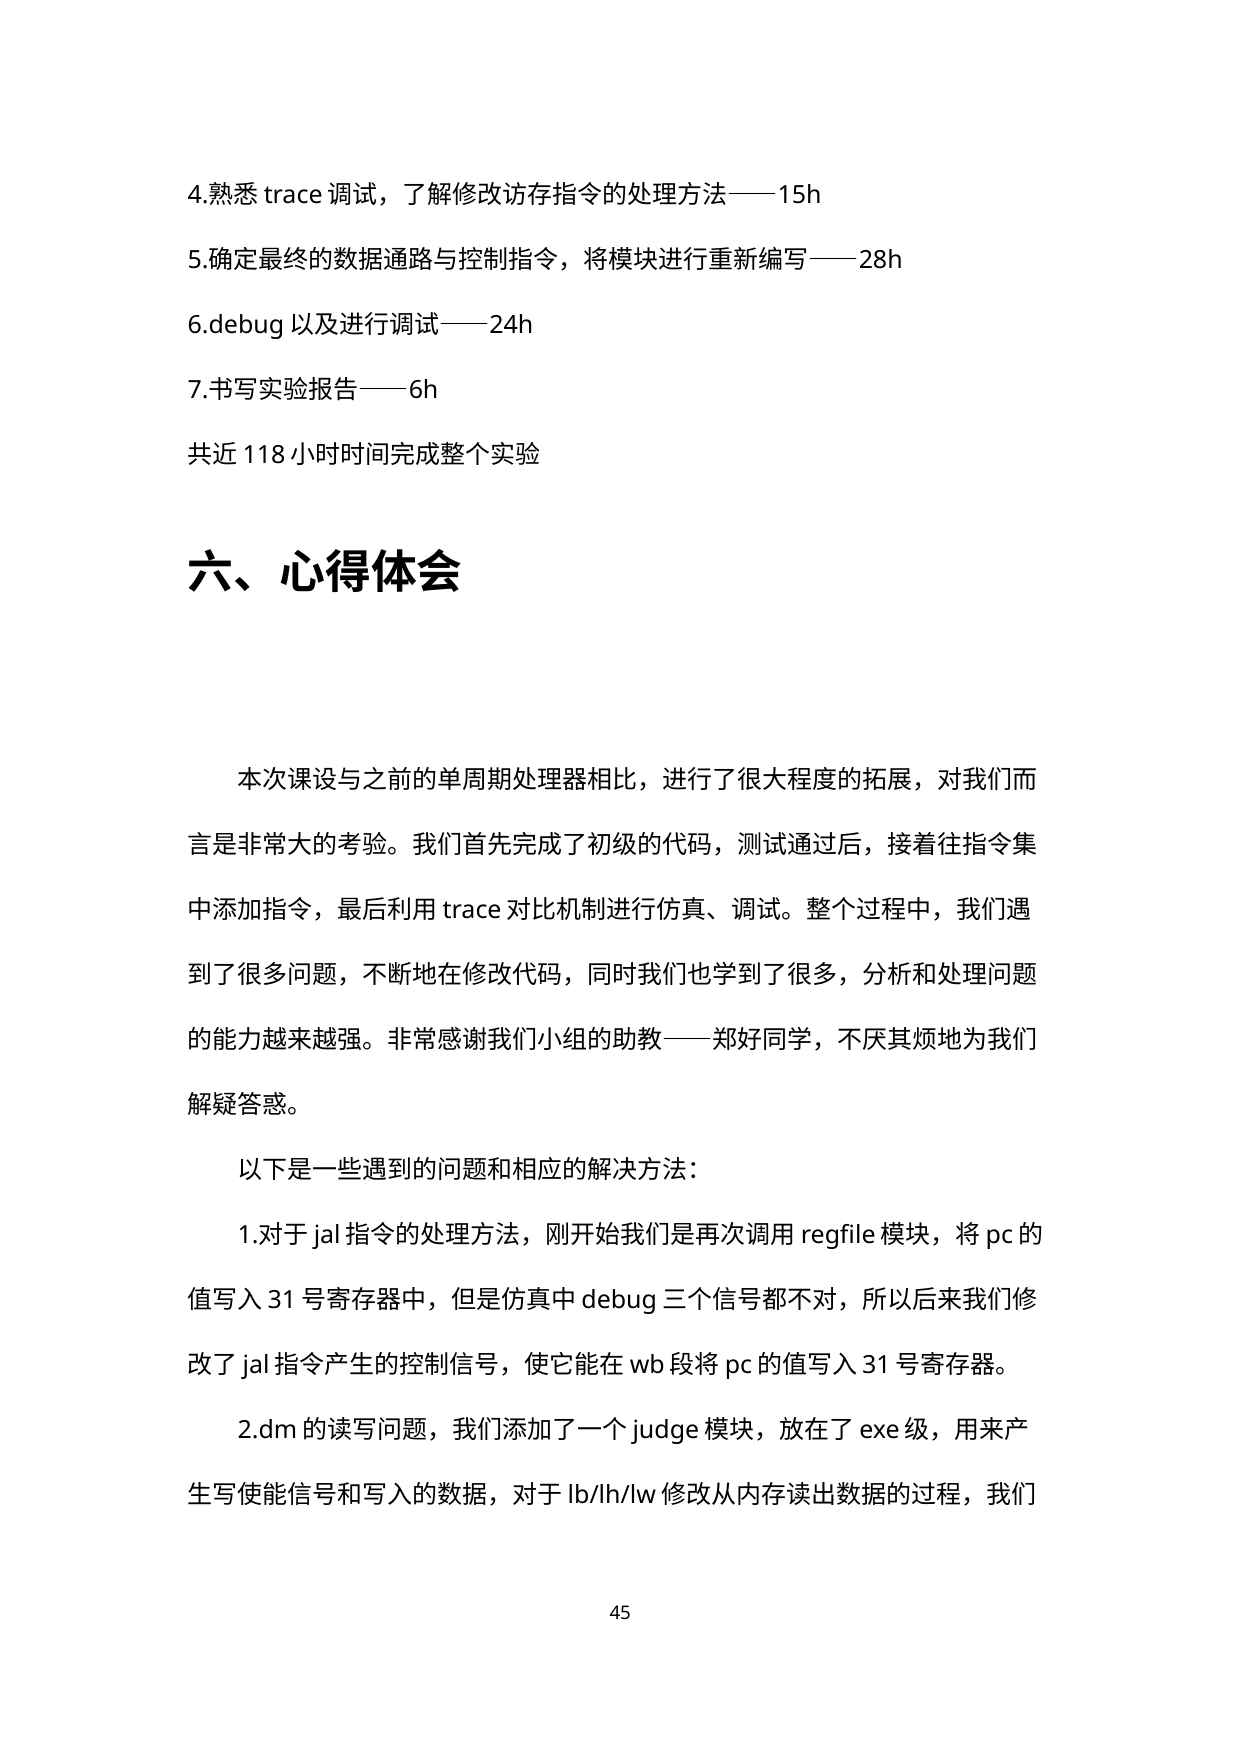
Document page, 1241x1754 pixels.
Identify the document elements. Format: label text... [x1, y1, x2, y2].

text 共近118小时时间完成整个实验 [187, 420, 1053, 485]
text 以下是一些遇到的问题和相应的解决方法： [187, 1136, 1053, 1201]
text 6.debug以及进行调试——24h [187, 290, 1053, 355]
text 本次课设与之前的单周期处理器相比，进行了很大程度的拓展，对我们而言是非常大的考验。我们首先完成了初级的代码，测试通过后，接着往指令集中添加指令，最后利用trace对比机制进行仿真、调试。整个过程中，我们遇到了很多问题，不断地在修改代码，同时我们也学到了很多，分析和处理问题的能力越来越强。非常感谢我们小组的助教——郑好同学，不厌其烦地为我们解疑答惑。 [187, 746, 1053, 1136]
text 1.对于jal指令的处理方法，刚开始我们是再次调用regfile模块，将pc的值写入31号寄存器中，但是仿真中debug三个信号都不对，所以后来我们修改了jal指令产生的控制信号，使它能在wb段将pc的值写入31号寄存器。 [187, 1201, 1053, 1396]
text 4.熟悉trace调试，了解修改访存指令的处理方法——15h [187, 160, 1053, 225]
subtitle 六、心得体会 [187, 520, 1053, 618]
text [187, 1396, 1053, 1526]
text 5.确定最终的数据通路与控制指令，将模块进行重新编写——28h [187, 225, 1053, 290]
text 7.书写实验报告——6h [187, 355, 1053, 420]
